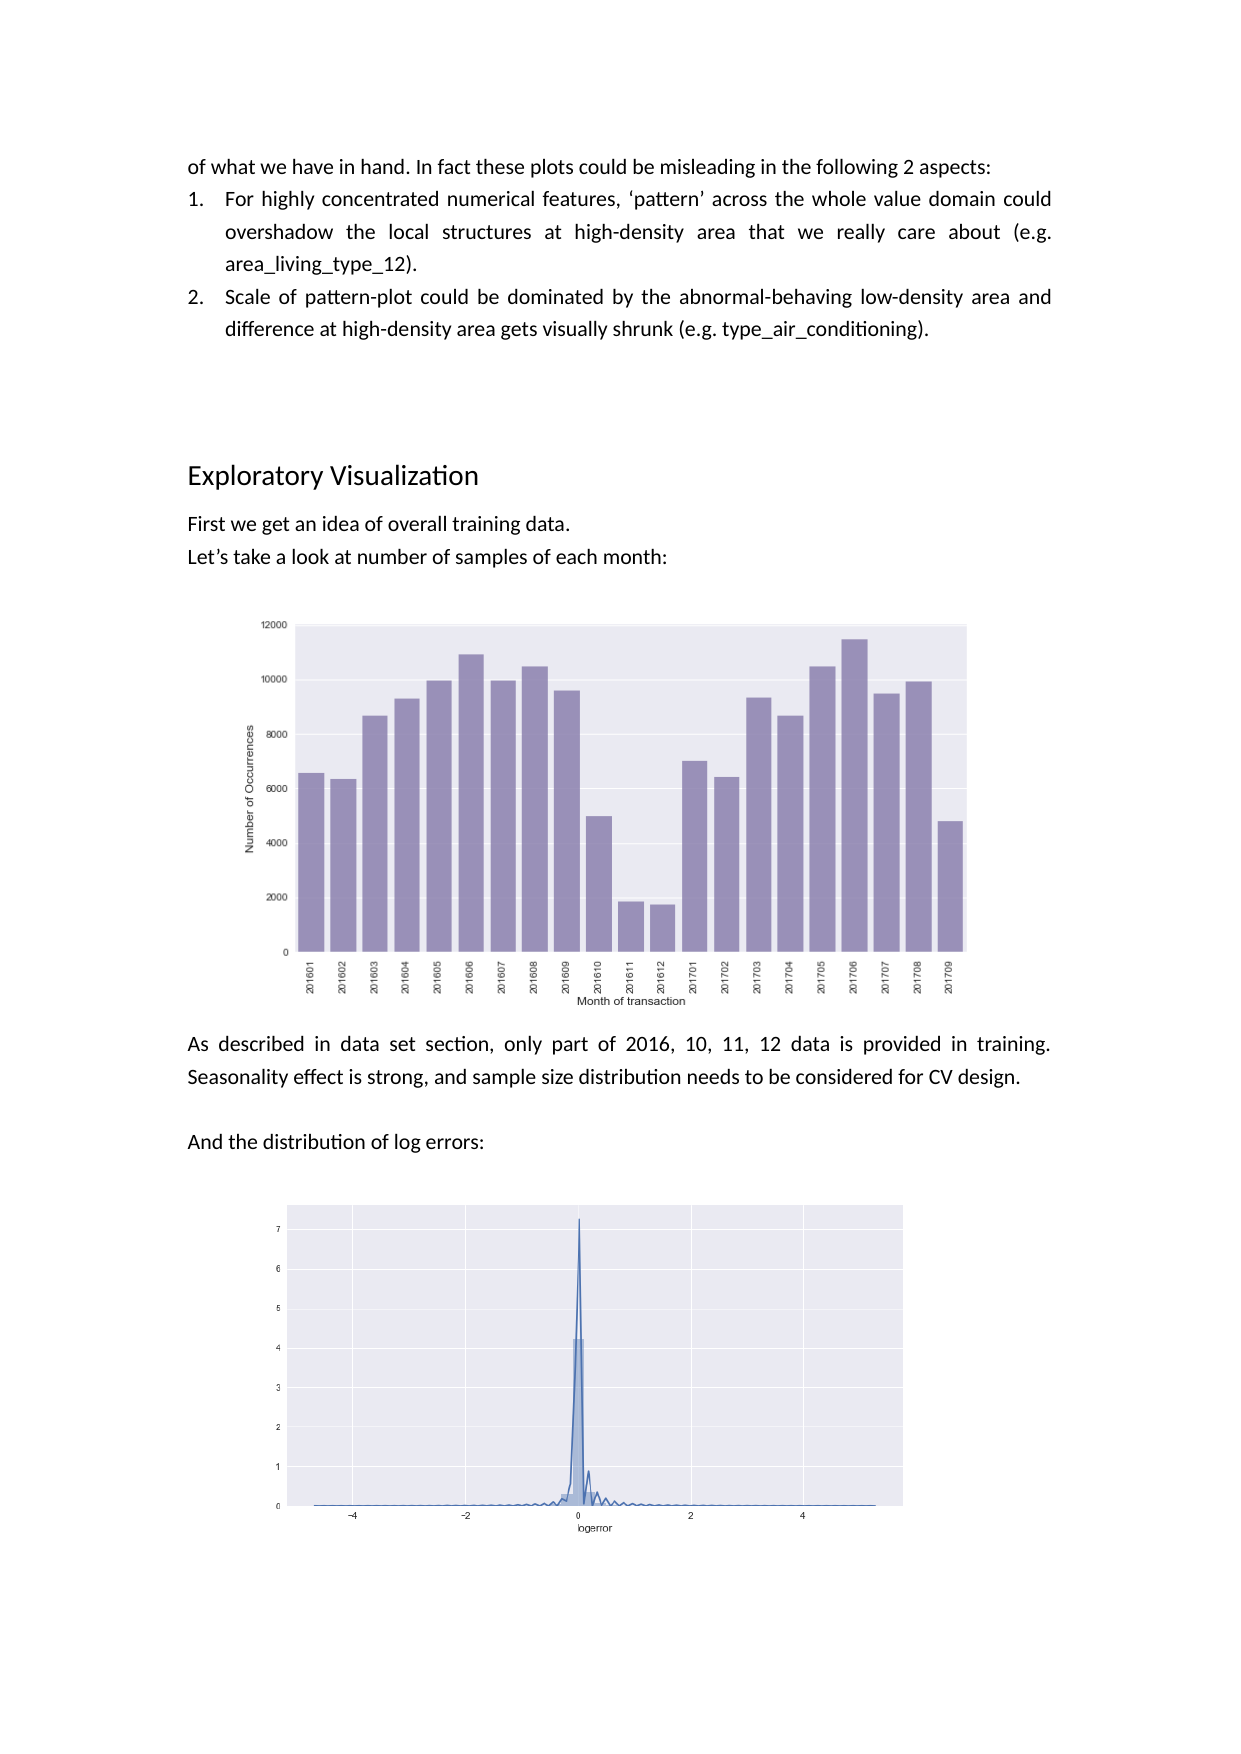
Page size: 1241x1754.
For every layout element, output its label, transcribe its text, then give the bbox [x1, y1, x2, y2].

text Let’s take a look at number of samples of each month: [187, 540, 1053, 572]
text As described in data set section, only part of 2016, 10, 11, 12 data is provided in training. Seasonality effect is strong, and sample size distribution needs to be considered for CV design. [187, 1027, 1053, 1092]
text And the distribution of log errors: [187, 1125, 1053, 1157]
list Scale of pattern-plot could be dominated by the abnormal-behaving low-density area and difference at high-density area gets visually shrunk (e.g. type_air_conditioning). [187, 280, 1053, 345]
text First we get an idea of overall training data. [187, 507, 1053, 540]
text Exploratory Visualization [187, 442, 1053, 507]
list For highly concentrated numerical features, ‘pattern’ across the whole value domain could overshadow the local structures at high-density area that we really care about (e.g. area_living_type_12). [187, 182, 1053, 280]
picture [187, 572, 1053, 1006]
picture [187, 1157, 982, 1555]
